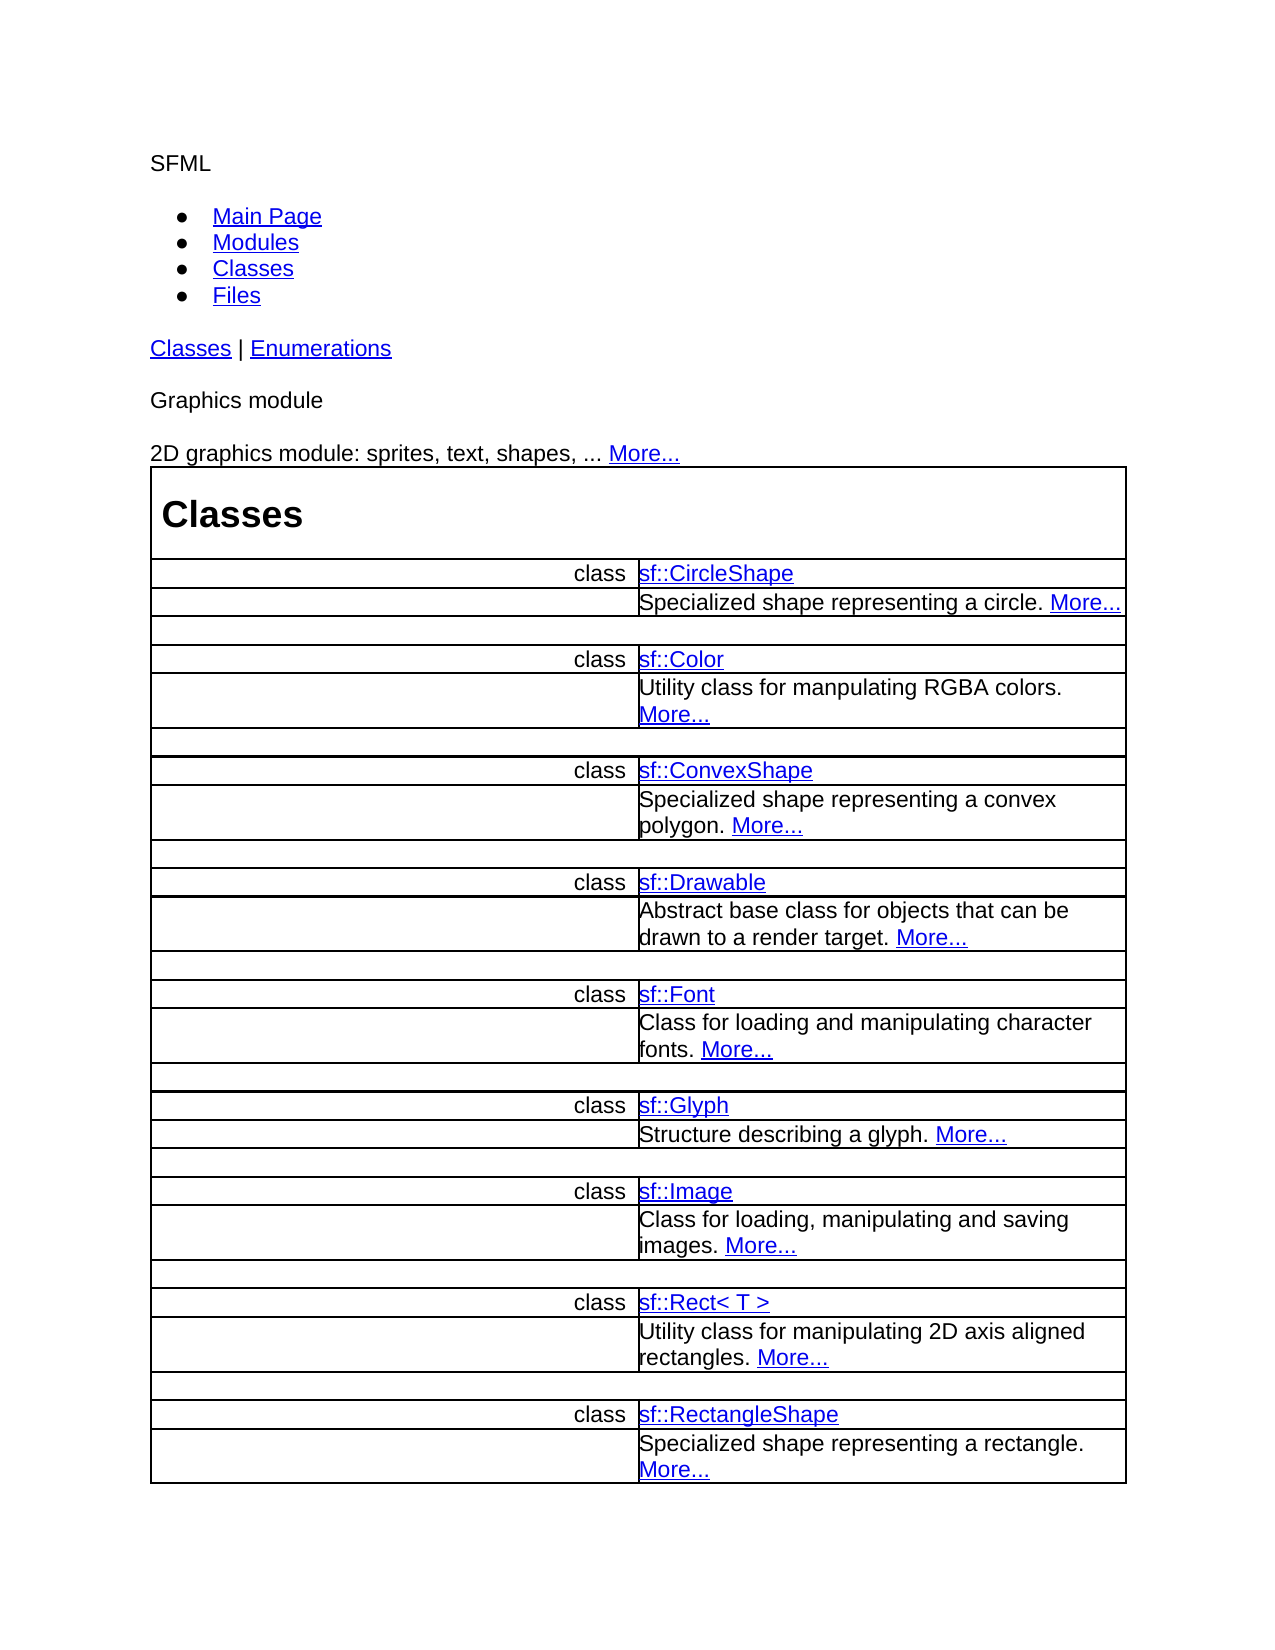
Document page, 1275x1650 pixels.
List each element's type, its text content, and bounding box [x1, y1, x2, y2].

table_cell [152, 729, 1125, 755]
table_cell class [152, 758, 638, 784]
table_cell Class for loading, manipulating and saving images. More... [640, 1206, 1125, 1259]
table_cell [152, 1430, 638, 1482]
list Main Page [175, 203, 1125, 229]
table_cell Structure describing a glyph. More... [640, 1121, 1125, 1147]
table_cell class [152, 1178, 638, 1204]
table_cell Class for loading and manipulating character fonts. More... [640, 1009, 1125, 1062]
table_header Classes [152, 468, 1125, 558]
table_cell class [152, 1093, 638, 1119]
table_cell [152, 674, 638, 727]
table_cell [152, 898, 638, 950]
table_cell [152, 617, 1125, 644]
table_cell sf::Font [640, 981, 1125, 1007]
table_cell [152, 1318, 638, 1371]
table_cell [152, 1373, 1125, 1399]
table_cell sf::Rect< T > [640, 1289, 1125, 1316]
table_cell class [152, 869, 638, 895]
table_cell sf::Drawable [640, 869, 1125, 895]
table_cell class [152, 1401, 638, 1427]
text 2D graphics module: sprites, text, shapes, ... More... [150, 440, 1125, 466]
table_cell sf::ConvexShape [640, 758, 1125, 784]
table_cell [152, 1121, 638, 1147]
table_cell [152, 1064, 1125, 1090]
table_cell Abstract base class for objects that can be drawn to a render target. More... [640, 898, 1125, 950]
table_cell [152, 589, 638, 615]
text Graphics module [150, 387, 1125, 413]
table_cell [152, 952, 1125, 979]
table_cell class [152, 981, 638, 1007]
text SFML [150, 150, 1125, 176]
table_cell Utility class for manipulating 2D axis aligned rectangles. More... [640, 1318, 1125, 1371]
table_cell sf::Image [640, 1178, 1125, 1204]
table_cell sf::Glyph [640, 1093, 1125, 1119]
table_cell Specialized shape representing a rectangle. More... [640, 1430, 1125, 1482]
list Files [175, 282, 1125, 308]
table_cell Specialized shape representing a circle. More... [640, 589, 1125, 615]
table_cell [152, 841, 1125, 867]
table_cell Utility class for manpulating RGBA colors. More... [640, 674, 1125, 727]
table_cell sf::Color [640, 646, 1125, 672]
table_cell class [152, 1289, 638, 1316]
text Classes | Enumerations [150, 334, 1125, 361]
table_cell class [152, 560, 638, 587]
list Modules [175, 229, 1125, 255]
table_cell [152, 1149, 1125, 1176]
table_cell Specialized shape representing a convex polygon. More... [640, 786, 1125, 838]
list Classes [175, 255, 1125, 282]
table_cell [152, 786, 638, 838]
table_cell [152, 1009, 638, 1062]
table_cell class [152, 646, 638, 672]
table_cell [152, 1206, 638, 1259]
table_cell [152, 1261, 1125, 1287]
table_cell sf::RectangleShape [640, 1401, 1125, 1427]
table_cell sf::CircleShape [640, 560, 1125, 587]
